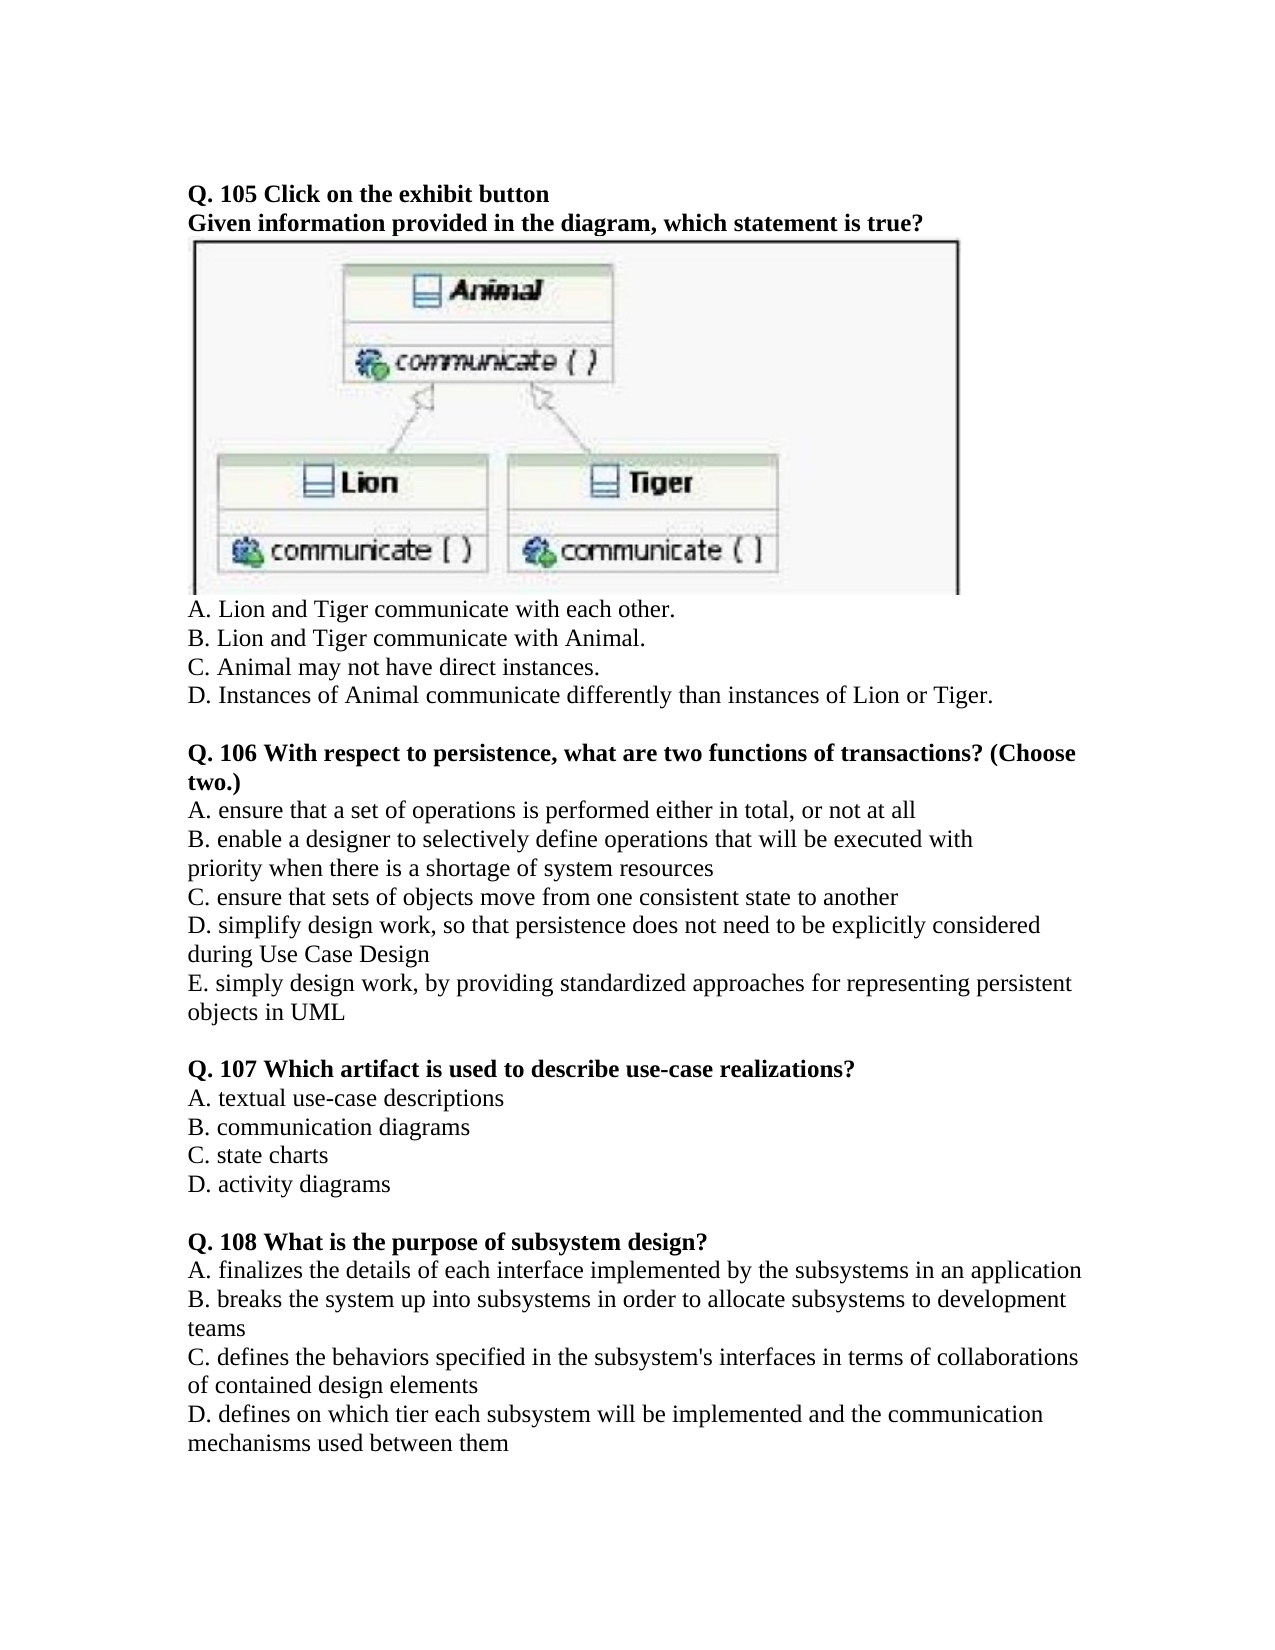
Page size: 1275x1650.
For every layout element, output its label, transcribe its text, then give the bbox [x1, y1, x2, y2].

list Lion and Tiger communicate with Animal. [187, 623, 1098, 652]
list finalizes the details of each interface implemented by the subsystems in an application [187, 1255, 1098, 1284]
text Given information provided in the diagram, which statement is true? [187, 208, 1098, 236]
list defines on which tier each subsystem will be implemented and the communication mechanisms used between them [187, 1399, 1044, 1457]
list Animal may not have direct instances. [187, 652, 1098, 680]
list Instances of Animal communicate differently than instances of Lion or Tiger. [187, 680, 1098, 709]
list communication diagrams [187, 1112, 1098, 1140]
list enable a designer to selectively define operations that will be executed with priority when there is a shortage of system resources [187, 824, 1054, 882]
list textual use-case descriptions [187, 1083, 1098, 1112]
list defines the behaviors specified in the subsystem's interfaces in terms of collaborations of contained design elements [187, 1342, 1079, 1399]
list state charts [187, 1140, 1098, 1169]
list simplify design work, so that persistence does not need to be explicitly considered during Use Case Design [187, 910, 1041, 968]
subtitle Q. 106 With respect to persistence, what are two functions of transactions? (Choose two.) [187, 738, 1078, 795]
list ensure that sets of objects move from one consistent state to another [187, 882, 1098, 910]
subtitle Q. 107 Which artifact is used to describe use-case realizations? [187, 1054, 1098, 1083]
subtitle Q. 105 Click on the exhibit button [187, 179, 1098, 208]
list activity diagrams [187, 1169, 1098, 1198]
list ensure that a set of operations is performed either in total, or not at all [187, 795, 1098, 824]
picture [187, 236, 962, 595]
list Lion and Tiger communicate with each other. [187, 594, 1098, 623]
subtitle Q. 108 What is the purpose of subsystem design? [187, 1227, 1098, 1255]
list breaks the system up into subsystems in order to allocate subsystems to development teams [187, 1284, 1067, 1342]
list simply design work, by providing standardized approaches for representing persistent objects in UML [187, 968, 1072, 1025]
